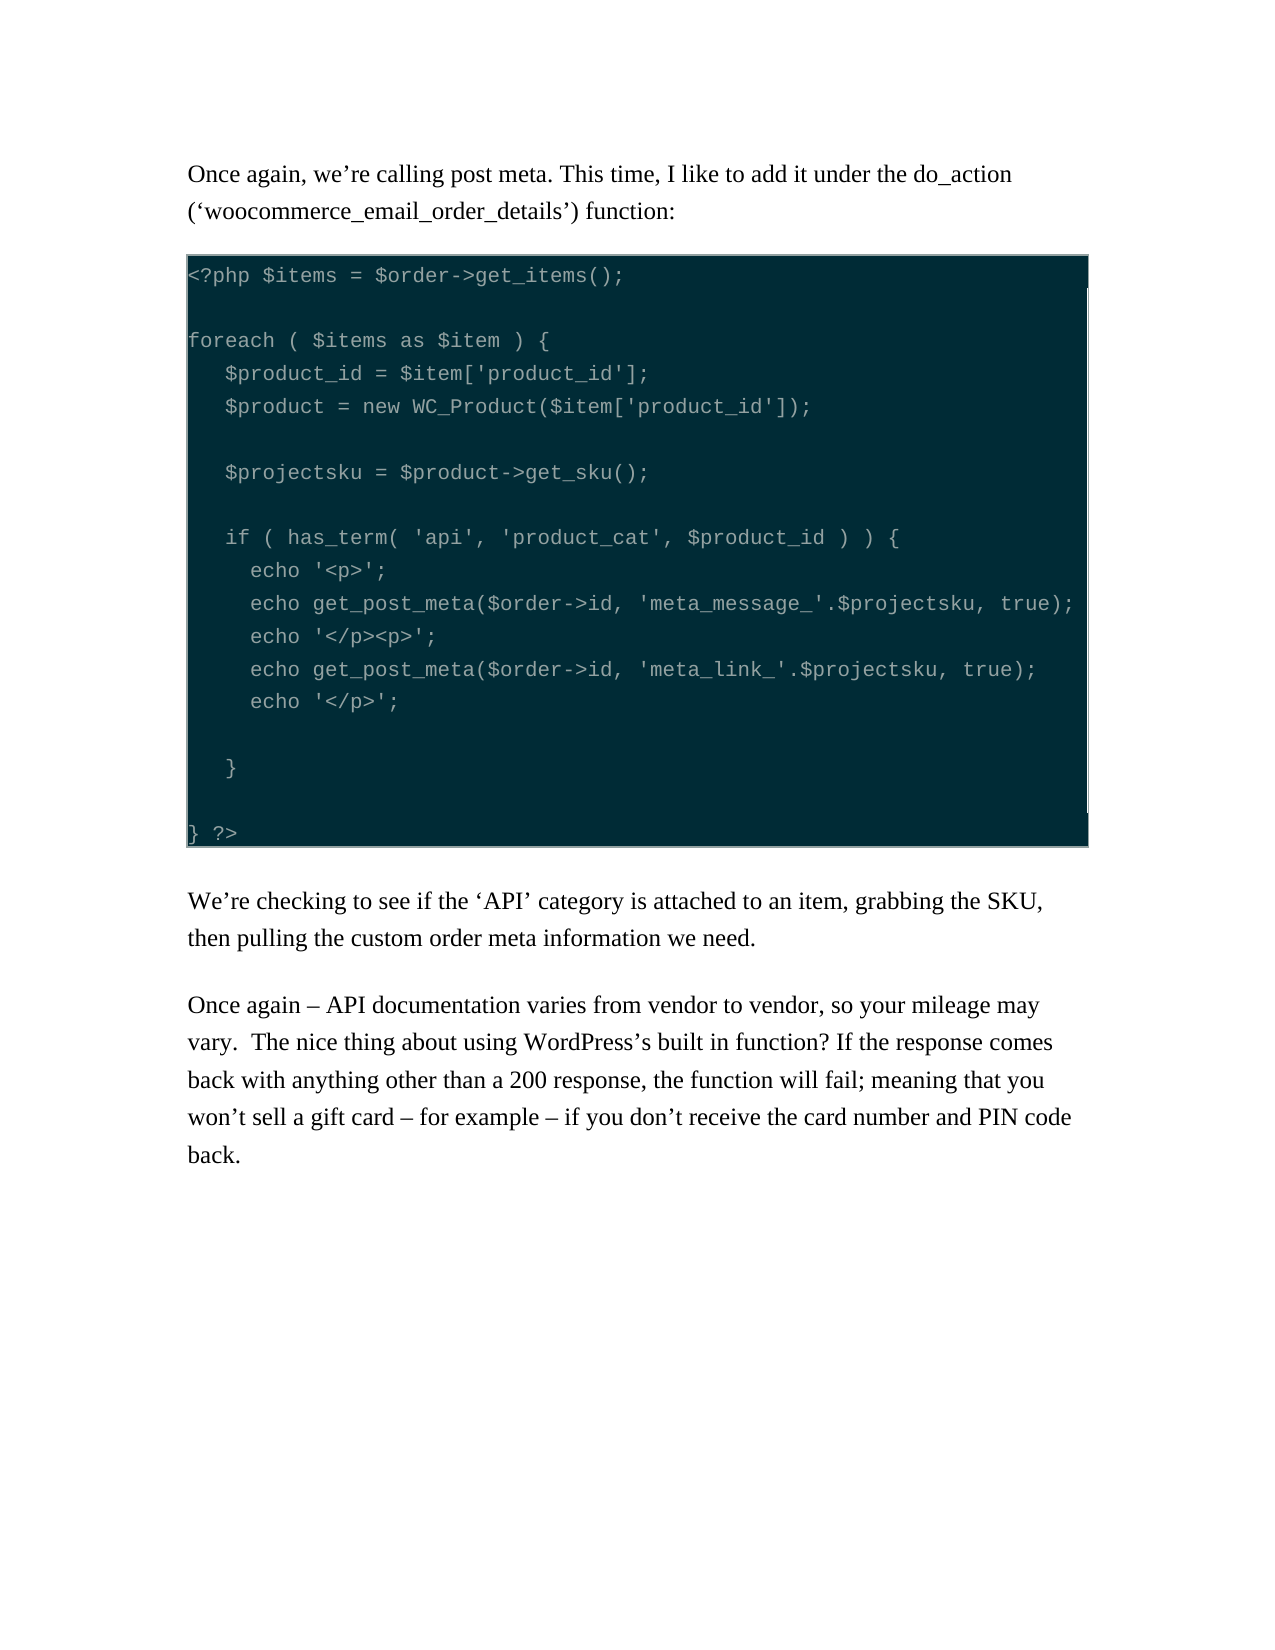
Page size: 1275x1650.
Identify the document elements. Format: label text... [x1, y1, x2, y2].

text echo '</p>'; [188, 682, 1087, 715]
text echo '<p>'; [188, 551, 1087, 584]
text echo '</p><p>'; [188, 617, 1087, 649]
text echo get_post_meta($order->id, 'meta_link_'.$projectsku, true); [188, 649, 1087, 682]
text } ?> [188, 812, 1088, 846]
text $product_id = $item['product_id']; [188, 354, 1087, 387]
text Once again – API documentation varies from vendor to vendor, so your mileage may vary. The nice thing about using WordPress’s built in function? If the response comes back with anything other than a 200 response, the function will fail; meaning that you won’t sell a gift card – for example – if you don’t receive the card number and PIN code back. [187, 981, 1087, 1169]
text foreach ( $items as $item ) { [188, 321, 1087, 354]
text <?php $items = $order->get_items(); [188, 256, 1088, 288]
text if ( has_term( 'api', 'product_cat', $product_id ) ) { [188, 518, 1087, 551]
text We’re checking to see if the ‘API’ category is attached to an item, grabbing the SKU, then pulling the custom order meta information we need. [187, 877, 1087, 952]
text } [188, 748, 1087, 781]
text echo get_post_meta($order->id, 'meta_message_'.$projectsku, true); [188, 584, 1087, 617]
text $product = new WC_Product($item['product_id']); [188, 387, 1087, 420]
text Once again, we’re calling post meta. This time, I like to add it under the do_action (‘woocommerce_email_order_details’) function: [187, 150, 1087, 225]
text $projectsku = $product->get_sku(); [188, 453, 1087, 485]
